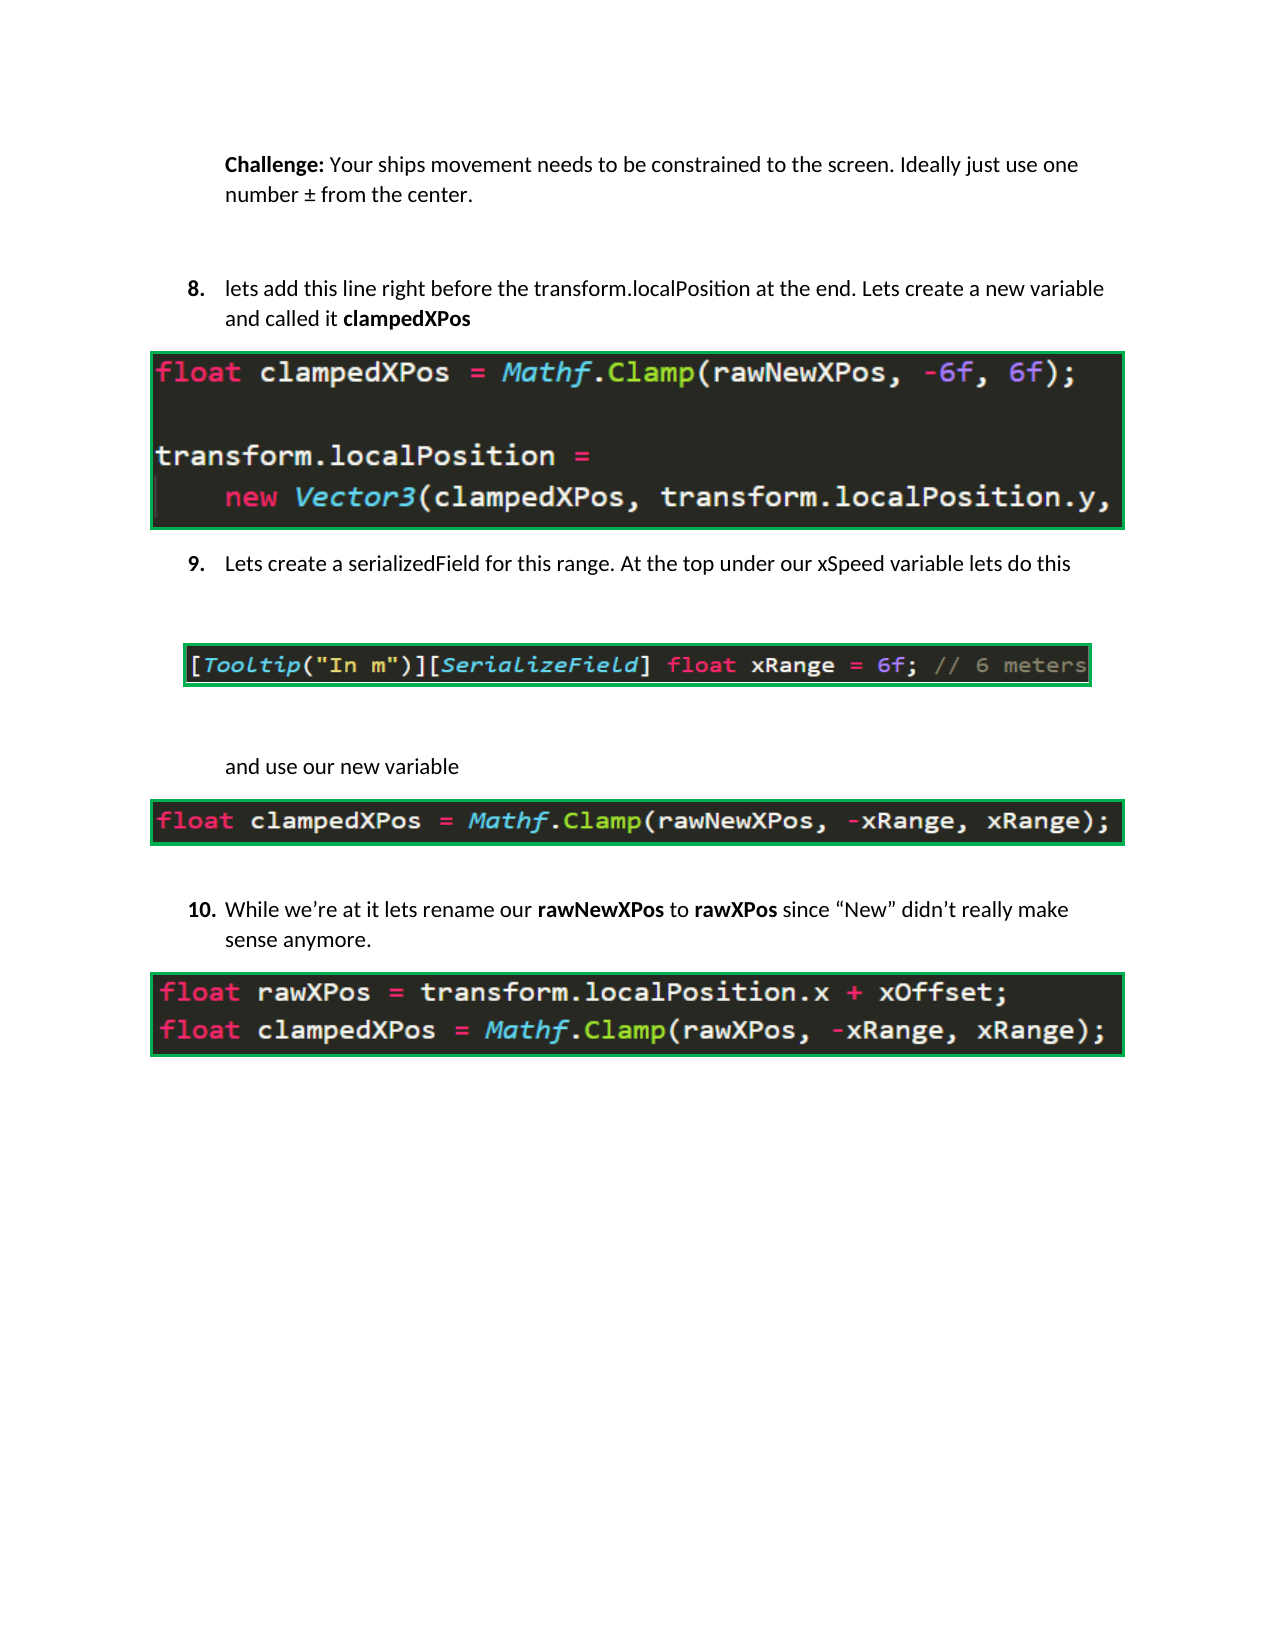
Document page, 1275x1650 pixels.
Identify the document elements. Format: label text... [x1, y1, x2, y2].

picture [186, 646, 1089, 682]
picture [153, 354, 1122, 527]
text and use our new variable [225, 752, 1125, 780]
list lets add this line right before the transform.localPosition at the end. Lets create a new variable and called it clampedXPos [187, 274, 1125, 332]
picture [153, 975, 1122, 1054]
list Lets create a serializedField for this range. At the top under our xSpeed variable lets do this [187, 549, 1125, 577]
picture [153, 802, 1122, 842]
list While we’re at it lets rename our rawNewXPos to rawXPos since “New” didn’t really make sense anymore. [187, 895, 1125, 953]
text Challenge: Your ships movement needs to be constrained to the screen. Ideally just use one number ± from the center. [225, 150, 1125, 208]
